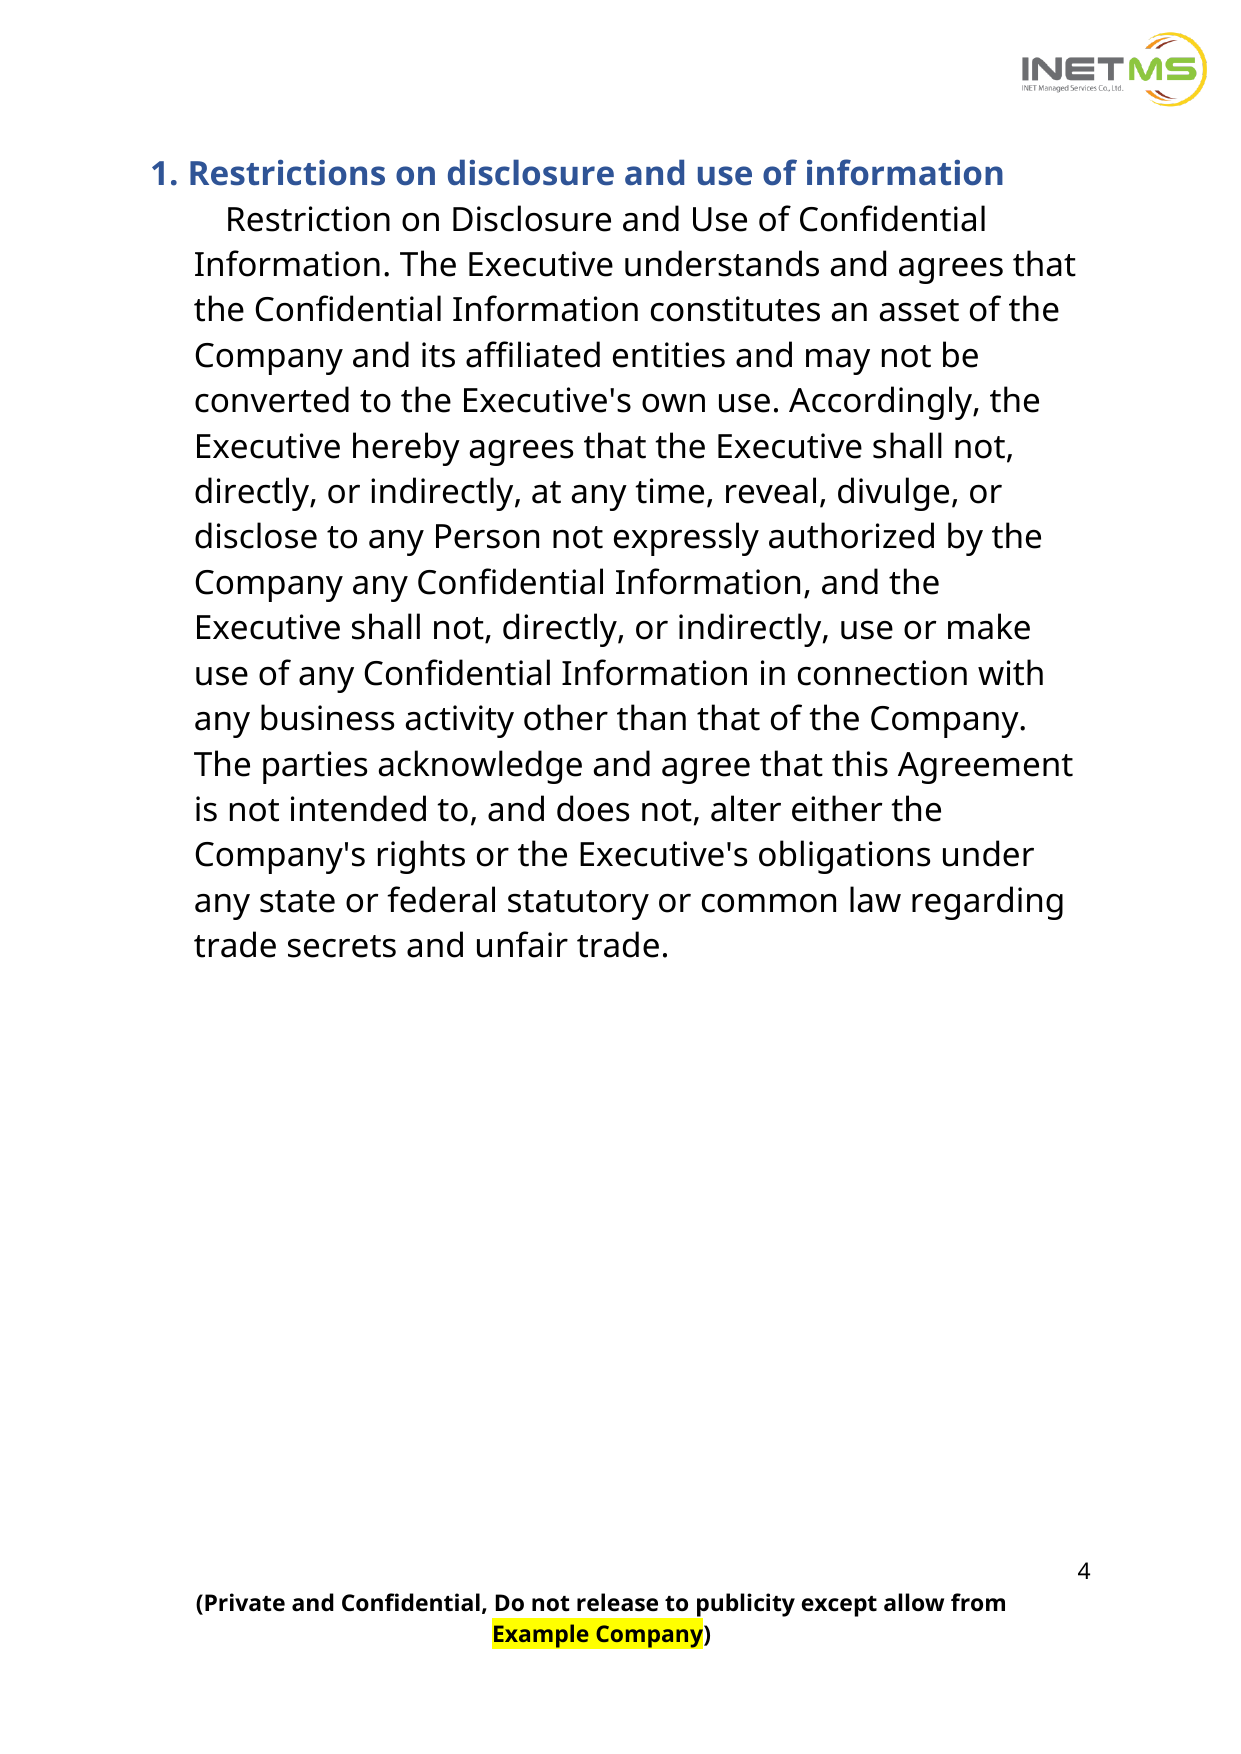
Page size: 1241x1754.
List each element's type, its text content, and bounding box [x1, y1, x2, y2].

text Restriction on Disclosure and Use of Confidential Information. The Executive understands and agrees that the Confidential Information constitutes an asset of the Company and its affiliated entities and may not be converted to the Executive's own use. Accordingly, the Executive hereby agrees that the Executive shall not, directly, or indirectly, at any time, reveal, divulge, or disclose to any Person not expressly authorized by the Company any Confidential Information, and the Executive shall not, directly, or indirectly, use or make use of any Confidential Information in connection with any business activity other than that of the Company. The parties acknowledge and agree that this Agreement is not intended to, and does not, alter either the Company's rights or the Executive's obligations under any state or federal statutory or common law regarding trade secrets and unfair trade. [194, 195, 1090, 967]
subtitle Restrictions on disclosure and use of information [150, 150, 1090, 195]
picture [1012, 29, 1211, 114]
